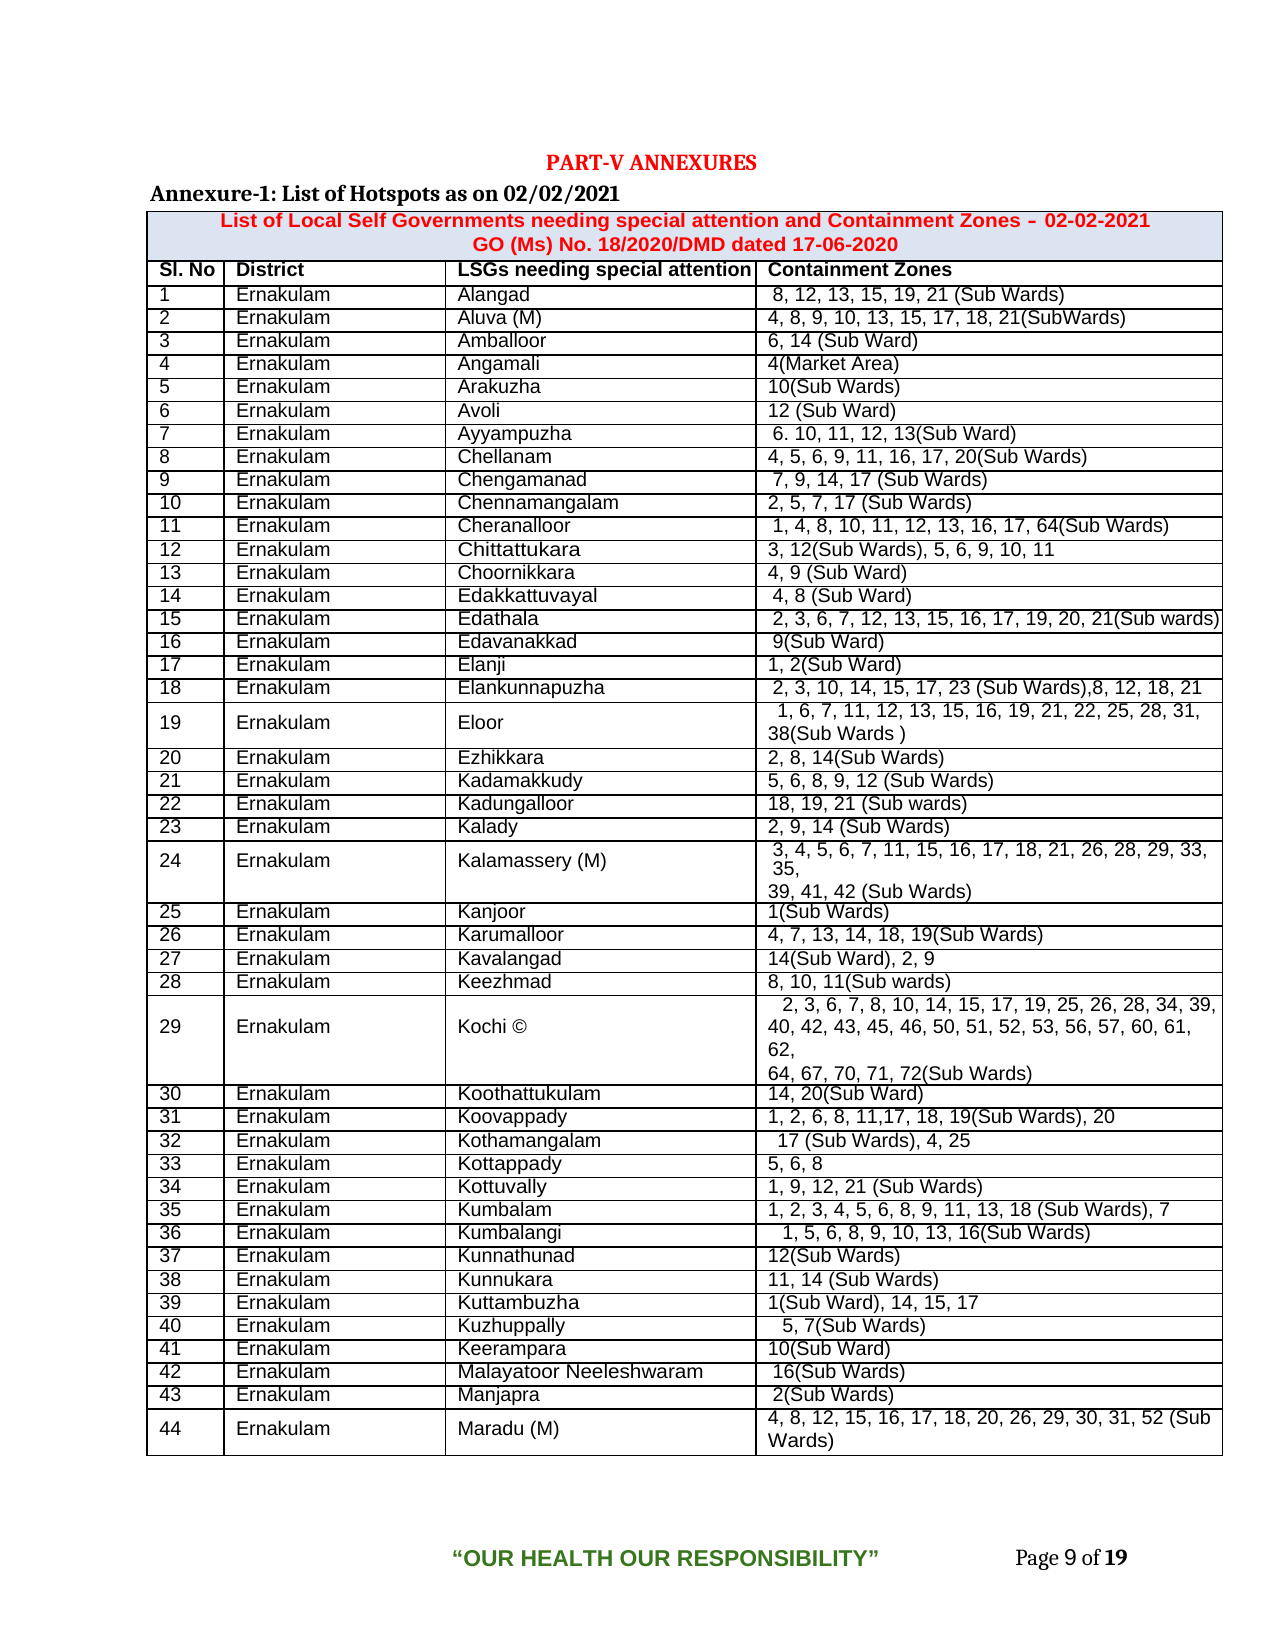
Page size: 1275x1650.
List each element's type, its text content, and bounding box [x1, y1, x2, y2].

table_cell Ernakulam [225, 1271, 445, 1293]
table_cell 25 [148, 904, 223, 925]
table_cell 6 [148, 402, 223, 424]
table_cell 7 [148, 425, 223, 447]
table_cell Ernakulam [225, 680, 445, 701]
table_cell 37 [148, 1248, 223, 1269]
table_cell 2, 9, 14 (Sub Wards) [757, 819, 1222, 840]
table_cell 1, 2, 3, 4, 5, 6, 8, 9, 11, 13, 18 (Sub Wards), 7 [757, 1201, 1222, 1223]
table_cell 4, 9 (Sub Ward) [757, 564, 1222, 586]
table_cell 36 [148, 1225, 223, 1246]
table_cell Ernakulam [225, 796, 445, 817]
table_cell Ernakulam [225, 950, 445, 972]
table_cell Ernakulam [225, 587, 445, 609]
table_cell 1 [148, 287, 223, 308]
table_cell Aluva (M) [446, 310, 755, 331]
table_cell Elankunnapuzha [446, 680, 755, 701]
table_cell Cheranalloor [446, 518, 755, 539]
table_cell Ernakulam [225, 402, 445, 424]
table_cell Ernakulam [225, 1364, 445, 1385]
table_cell 6. 10, 11, 12, 13(Sub Ward) [757, 425, 1222, 447]
table_cell Arakuzha [446, 379, 755, 401]
table_cell 14, 20(Sub Ward) [757, 1086, 1222, 1107]
table_cell Ernakulam [225, 1294, 445, 1316]
text Annexure-1: List of Hotspots as on 02/02/2021 [150, 181, 1252, 207]
table_cell 1, 2(Sub Ward) [757, 657, 1222, 678]
table_cell Ernakulam [225, 1109, 445, 1130]
table_cell Ernakulam [225, 1178, 445, 1200]
table_cell Ernakulam [225, 996, 445, 1084]
table_cell 17 (Sub Wards), 4, 25 [757, 1132, 1222, 1153]
table_cell 12 [148, 541, 223, 563]
table_cell Keerampara [446, 1341, 755, 1362]
table_cell 13 [148, 564, 223, 586]
table_cell Ernakulam [225, 333, 445, 354]
table_cell 3, 12(Sub Wards), 5, 6, 9, 10, 11 [757, 541, 1222, 563]
table_cell 34 [148, 1178, 223, 1200]
table_cell Kalamassery (M) [446, 842, 755, 902]
table_cell 2, 3, 6, 7, 8, 10, 14, 15, 17, 19, 25, 26, 28, 34, 39, 40, 42, 43, 45, 46, 50, 51, 52, 53, 56, 57, 60, 61, 62, 64, 67, 70, 71, 72(Sub Wards) [757, 996, 1222, 1084]
table_cell 5, 7(Sub Wards) [757, 1317, 1222, 1339]
table_cell 22 [148, 796, 223, 817]
table_cell Ernakulam [225, 927, 445, 948]
table_cell Kavalangad [446, 950, 755, 972]
table_cell Ernakulam [225, 564, 445, 586]
table_cell 18 [148, 680, 223, 701]
table_cell Ernakulam [225, 657, 445, 678]
table_cell Kothamangalam [446, 1132, 755, 1153]
text PART-V ANNEXURES [521, 150, 782, 177]
table_cell 19 [148, 703, 223, 748]
table_cell 1, 4, 8, 10, 11, 12, 13, 16, 17, 64(Sub Wards) [757, 518, 1222, 539]
table_cell Maradu (M) [446, 1410, 755, 1454]
table_cell 11, 14 (Sub Wards) [757, 1271, 1222, 1293]
table_cell Ernakulam [225, 1317, 445, 1339]
table_cell 11 [148, 518, 223, 539]
table_cell Manjapra [446, 1387, 755, 1408]
table_cell Ernakulam [225, 703, 445, 748]
table_cell Ernakulam [225, 1201, 445, 1223]
table_cell Eloor [446, 703, 755, 748]
table_cell Avoli [446, 402, 755, 424]
table_cell Sl. No [148, 262, 223, 285]
table_cell Ernakulam [225, 1341, 445, 1362]
table_cell Kanjoor [446, 904, 755, 925]
table_cell 3 [148, 333, 223, 354]
table_cell 4(Market Area) [757, 356, 1222, 377]
table_cell 26 [148, 927, 223, 948]
table_cell Ernakulam [225, 973, 445, 995]
table_cell 1, 5, 6, 8, 9, 10, 13, 16(Sub Wards) [757, 1225, 1222, 1246]
table_cell 35 [148, 1201, 223, 1223]
table_cell Chittattukara [446, 541, 755, 563]
table_cell 18, 19, 21 (Sub wards) [757, 796, 1222, 817]
table_cell Malayatoor Neeleshwaram [446, 1364, 755, 1385]
table_cell 8, 12, 13, 15, 19, 21 (Sub Wards) [757, 287, 1222, 308]
table_cell 3, 4, 5, 6, 7, 11, 15, 16, 17, 18, 21, 26, 28, 29, 33, 35, 39, 41, 42 (Sub Wards) [757, 842, 1222, 902]
table_cell 2, 3, 6, 7, 12, 13, 15, 16, 17, 19, 20, 21(Sub wards) [757, 611, 1222, 632]
table_cell Keezhmad [446, 973, 755, 995]
table_cell 16(Sub Wards) [757, 1364, 1222, 1385]
table_cell Ayyampuzha [446, 425, 755, 447]
table_cell 10(Sub Wards) [757, 379, 1222, 401]
table_cell 12(Sub Wards) [757, 1248, 1222, 1269]
table_cell 17 [148, 657, 223, 678]
table_cell Kunnathunad [446, 1248, 755, 1269]
table_cell 41 [148, 1341, 223, 1362]
table_cell Kalady [446, 819, 755, 840]
table_cell 7, 9, 14, 17 (Sub Wards) [757, 472, 1222, 493]
table_cell 42 [148, 1364, 223, 1385]
table_cell Ernakulam [225, 356, 445, 377]
table_cell Angamali [446, 356, 755, 377]
table_cell 31 [148, 1109, 223, 1130]
table_cell Ernakulam [225, 1248, 445, 1269]
table_cell Ernakulam [225, 1086, 445, 1107]
table_cell 1, 9, 12, 21 (Sub Wards) [757, 1178, 1222, 1200]
table_cell Edavanakkad [446, 634, 755, 655]
table_cell 16 [148, 634, 223, 655]
table_cell Ernakulam [225, 448, 445, 470]
table_cell 4 [148, 356, 223, 377]
table_cell 15 [148, 611, 223, 632]
table_cell Alangad [446, 287, 755, 308]
table_cell 5, 6, 8 [757, 1155, 1222, 1177]
table_cell 10 [148, 495, 223, 516]
table_cell 21 [148, 772, 223, 794]
table_cell Chellanam [446, 448, 755, 470]
table_cell 40 [148, 1317, 223, 1339]
table_cell Ernakulam [225, 1387, 445, 1408]
table_cell 38 [148, 1271, 223, 1293]
table_cell 14(Sub Ward), 2, 9 [757, 950, 1222, 972]
table_cell Ernakulam [225, 310, 445, 331]
table_cell Ernakulam [225, 819, 445, 840]
table_cell 5 [148, 379, 223, 401]
table_cell Ernakulam [225, 379, 445, 401]
table_cell 44 [148, 1410, 223, 1454]
table_cell 2, 3, 10, 14, 15, 17, 23 (Sub Wards),8, 12, 18, 21 [757, 680, 1222, 701]
table_cell Ernakulam [225, 611, 445, 632]
table_cell Chengamanad [446, 472, 755, 493]
table_cell Ernakulam [225, 1410, 445, 1454]
table_cell Ernakulam [225, 842, 445, 902]
table_cell 20 [148, 749, 223, 771]
table_cell 24 [148, 842, 223, 902]
table_cell Karumalloor [446, 927, 755, 948]
table_cell Ernakulam [225, 495, 445, 516]
table_cell 23 [148, 819, 223, 840]
table_cell Edathala [446, 611, 755, 632]
table_cell Kadungalloor [446, 796, 755, 817]
table_cell 4, 7, 13, 14, 18, 19(Sub Wards) [757, 927, 1222, 948]
table_cell 28 [148, 973, 223, 995]
table_cell 2(Sub Wards) [757, 1387, 1222, 1408]
table_cell Koovappady [446, 1109, 755, 1130]
table_cell Kottappady [446, 1155, 755, 1177]
table_cell Containment Zones [757, 262, 1222, 285]
table_cell 1, 2, 6, 8, 11,17, 18, 19(Sub Wards), 20 [757, 1109, 1222, 1130]
table_cell Choornikkara [446, 564, 755, 586]
table_cell LSGs needing special attention [446, 262, 755, 285]
table_cell Ernakulam [225, 1132, 445, 1153]
table_cell Ernakulam [225, 541, 445, 563]
table_cell Ernakulam [225, 472, 445, 493]
table_cell 1(Sub Ward), 14, 15, 17 [757, 1294, 1222, 1316]
table_cell 2, 8, 14(Sub Wards) [757, 749, 1222, 771]
table_cell 4, 8, 9, 10, 13, 15, 17, 18, 21(SubWards) [757, 310, 1222, 331]
table_cell 1, 6, 7, 11, 12, 13, 15, 16, 19, 21, 22, 25, 28, 31, 38(Sub Wards ) [757, 703, 1222, 748]
table_cell 39 [148, 1294, 223, 1316]
table_cell 8, 10, 11(Sub wards) [757, 973, 1222, 995]
table_header List of Local Self Governments needing special attention and Containment Zones - 02-02-2021 GO (Ms) No. 18/2020/DMD dated 17-06-2020 [148, 212, 1222, 260]
table_cell Ezhikkara [446, 749, 755, 771]
table_cell 5, 6, 8, 9, 12 (Sub Wards) [757, 772, 1222, 794]
table_cell Ernakulam [225, 1225, 445, 1246]
table_cell 30 [148, 1086, 223, 1107]
table_cell Kadamakkudy [446, 772, 755, 794]
table_cell Elanji [446, 657, 755, 678]
table_cell Kumbalangi [446, 1225, 755, 1246]
table_cell Kottuvally [446, 1178, 755, 1200]
table_cell Ernakulam [225, 518, 445, 539]
table_cell Kochi © [446, 996, 755, 1084]
table_cell Kuzhuppally [446, 1317, 755, 1339]
table_cell 33 [148, 1155, 223, 1177]
table_cell Ernakulam [225, 749, 445, 771]
table_cell 4, 5, 6, 9, 11, 16, 17, 20(Sub Wards) [757, 448, 1222, 470]
table_cell Ernakulam [225, 287, 445, 308]
table_cell Ernakulam [225, 904, 445, 925]
table_cell 29 [148, 996, 223, 1084]
table_cell 32 [148, 1132, 223, 1153]
table_cell 9 [148, 472, 223, 493]
table_cell 10(Sub Ward) [757, 1341, 1222, 1362]
table_cell 8 [148, 448, 223, 470]
table_cell 27 [148, 950, 223, 972]
table_cell Chennamangalam [446, 495, 755, 516]
table_cell Ernakulam [225, 425, 445, 447]
table_cell 2, 5, 7, 17 (Sub Wards) [757, 495, 1222, 516]
table_cell 4, 8, 12, 15, 16, 17, 18, 20, 26, 29, 30, 31, 52 (Sub Wards) [757, 1410, 1222, 1454]
table_cell 12 (Sub Ward) [757, 402, 1222, 424]
table_cell Kunnukara [446, 1271, 755, 1293]
table_cell Amballoor [446, 333, 755, 354]
table_cell 1(Sub Wards) [757, 904, 1222, 925]
table_cell 9(Sub Ward) [757, 634, 1222, 655]
table_cell 43 [148, 1387, 223, 1408]
table_cell Koothattukulam [446, 1086, 755, 1107]
table_cell District [225, 262, 445, 285]
table_cell 4, 8 (Sub Ward) [757, 587, 1222, 609]
table_cell Kuttambuzha [446, 1294, 755, 1316]
table_cell Edakkattuvayal [446, 587, 755, 609]
table_cell Kumbalam [446, 1201, 755, 1223]
table_cell Ernakulam [225, 1155, 445, 1177]
table_cell 14 [148, 587, 223, 609]
table_cell 6, 14 (Sub Ward) [757, 333, 1222, 354]
table_cell 2 [148, 310, 223, 331]
table_cell Ernakulam [225, 772, 445, 794]
table_cell Ernakulam [225, 634, 445, 655]
